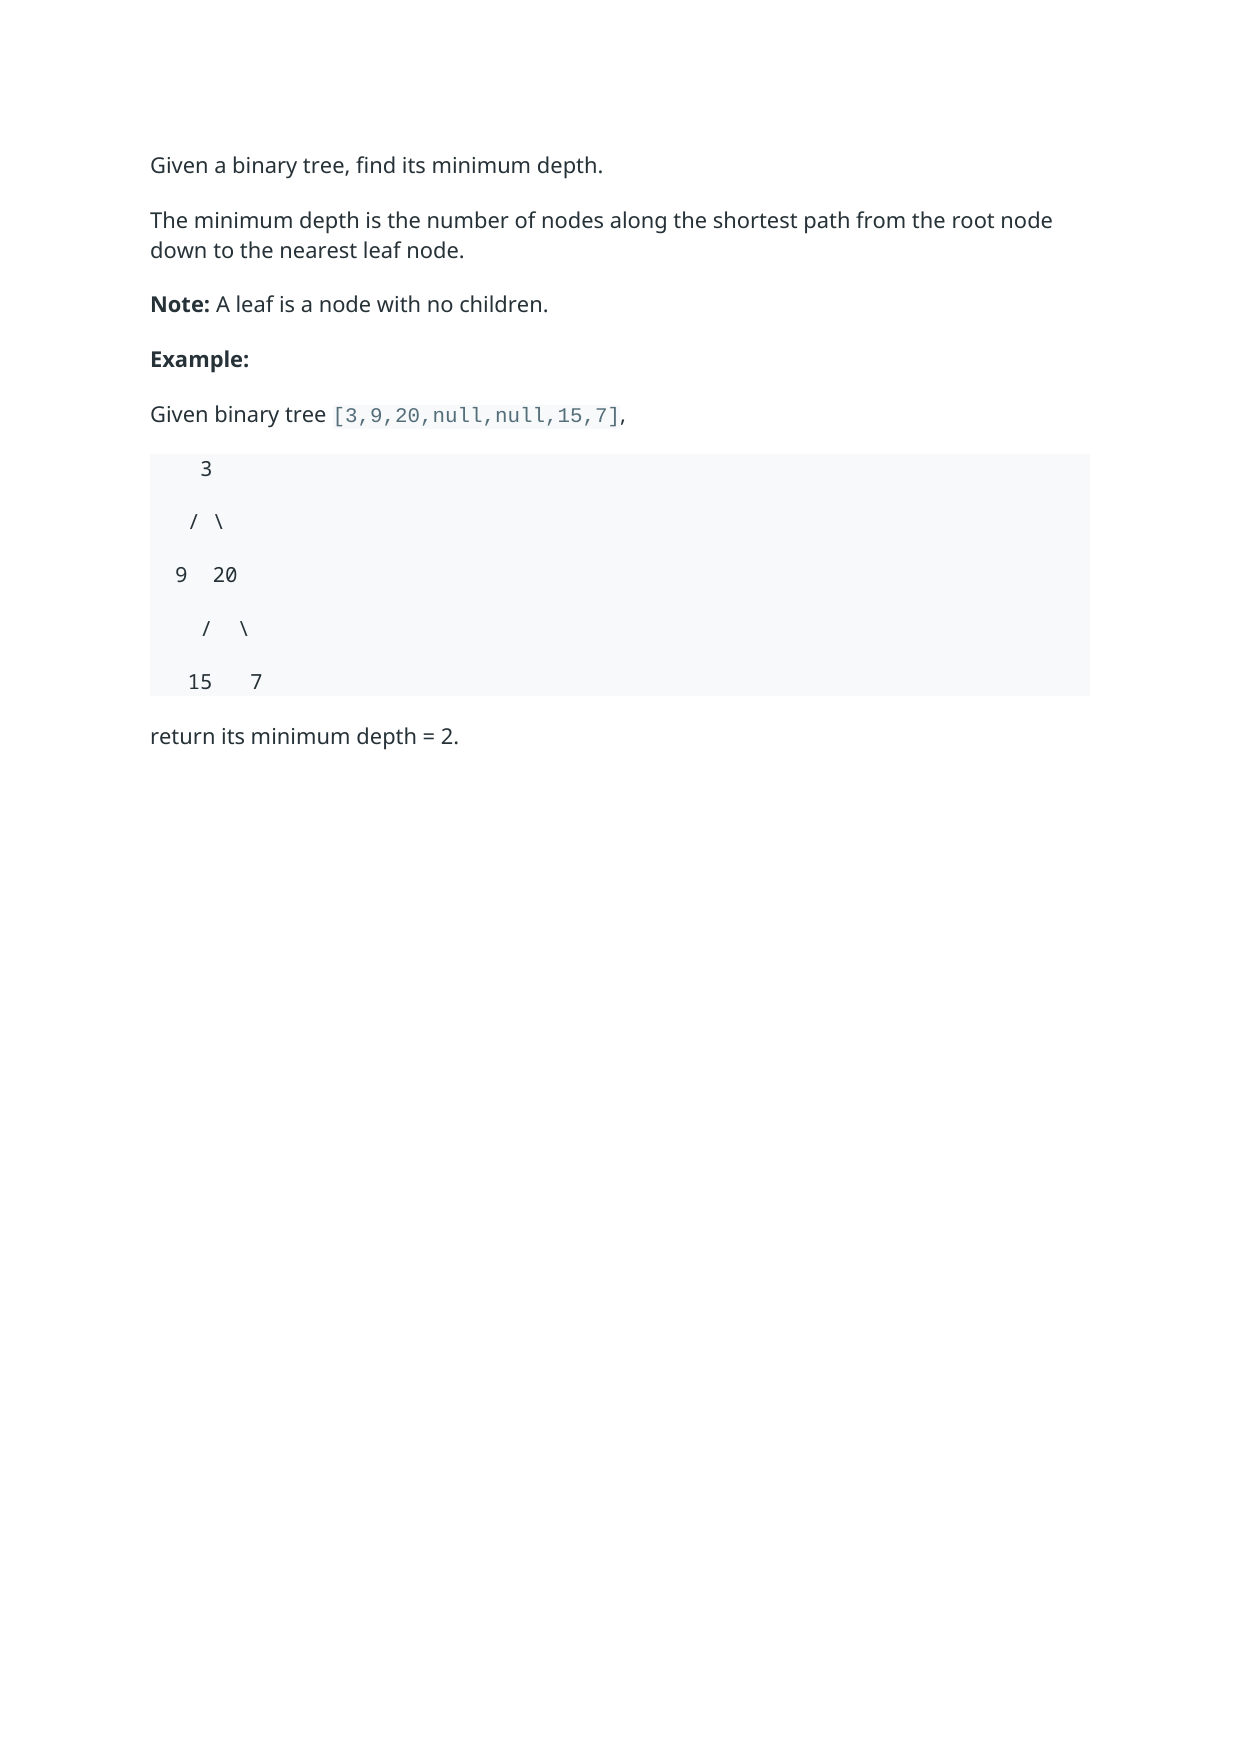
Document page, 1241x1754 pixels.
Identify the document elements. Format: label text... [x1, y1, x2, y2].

text return its minimum depth = 2. [150, 721, 1090, 751]
text 15 7 [150, 667, 1090, 696]
text The minimum depth is the number of nodes along the shortest path from the root node down to the nearest leaf node. [150, 205, 1090, 264]
text / \ [150, 507, 1090, 536]
text 9 20 [150, 561, 1090, 589]
text Example: [150, 344, 1090, 374]
text Note: A leaf is a node with no children. [150, 289, 1090, 319]
text 3 [150, 454, 1090, 482]
text / \ [150, 614, 1090, 642]
text Given a binary tree, find its minimum depth. [150, 150, 1090, 180]
text Given binary tree [3,9,20,null,null,15,7], [150, 399, 1090, 429]
